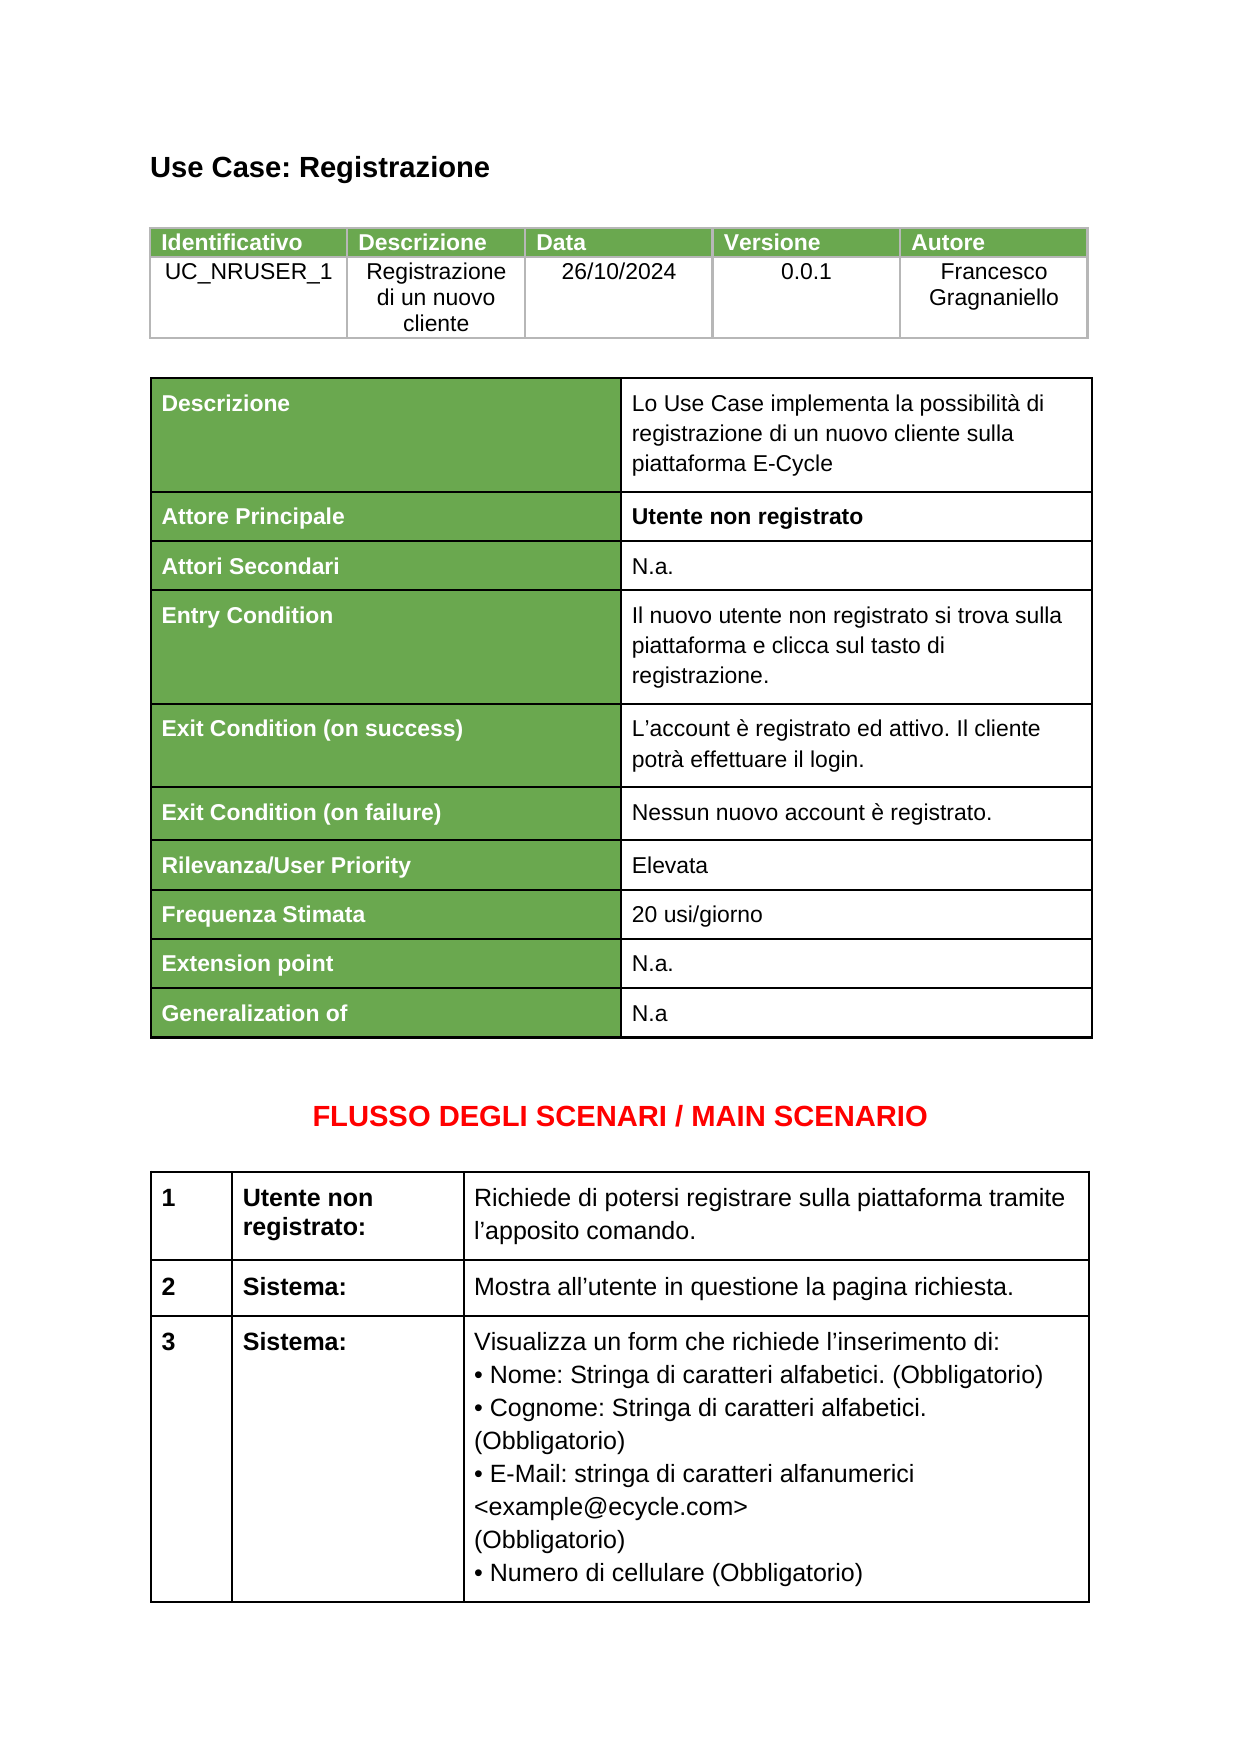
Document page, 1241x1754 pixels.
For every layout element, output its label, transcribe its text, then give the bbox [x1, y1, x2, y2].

table_cell L’account è registrato ed attivo. Il cliente potrà effettuare il login. [622, 705, 1091, 786]
table_cell N.a. [622, 542, 1091, 589]
table_cell Attori Secondari [152, 542, 620, 589]
table_header 1 [152, 1173, 231, 1259]
table_cell Exit Condition (on success) [152, 705, 620, 786]
table_cell Utente non registrato [622, 493, 1091, 540]
table_cell Extension point [152, 940, 620, 987]
table_header Versione [714, 229, 899, 256]
table_cell Frequenza Stimata [152, 891, 620, 938]
table_header Data [526, 229, 711, 256]
table_header Lo Use Case implementa la possibilità di registrazione di un nuovo cliente sulla piattaforma E-Cycle [622, 379, 1091, 491]
table_cell 2 [152, 1261, 231, 1314]
table_cell 20 usi/giorno [622, 891, 1091, 938]
table_header Utente non registrato: [233, 1173, 463, 1259]
table_header Identificativo [151, 229, 346, 256]
table_cell Attore Principale [152, 493, 620, 540]
table_header Descrizione [348, 229, 524, 256]
table_cell Sistema: [233, 1261, 463, 1314]
table_cell Registrazione di un nuovo cliente [348, 258, 524, 337]
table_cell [465, 1317, 1088, 1601]
table_cell Mostra all’utente in questione la pagina richiesta. [465, 1261, 1088, 1314]
table_cell 0.0.1 [714, 258, 899, 337]
table_cell Francesco Gragnaniello [901, 258, 1086, 337]
table_cell Nessun nuovo account è registrato. [622, 788, 1091, 839]
table_cell Generalization of [152, 989, 620, 1036]
table_cell Exit Condition (on failure) [152, 788, 620, 839]
table_cell Sistema: [233, 1317, 463, 1601]
table_cell N.a [622, 989, 1091, 1036]
table_cell 26/10/2024 [526, 258, 711, 337]
table_cell Il nuovo utente non registrato si trova sulla piattaforma e clicca sul tasto di registrazione. [622, 591, 1091, 703]
table_header Autore [901, 229, 1086, 256]
table_cell Rilevanza/User Priority [152, 841, 620, 889]
table_cell Elevata [622, 841, 1091, 889]
table_cell Entry Condition [152, 591, 620, 703]
table_cell UC_NRUSER_1 [151, 258, 346, 337]
table_header Descrizione [152, 379, 620, 491]
table_cell N.a. [622, 940, 1091, 987]
table_header Richiede di potersi registrare sulla piattaforma tramite l’apposito comando. [465, 1173, 1088, 1259]
text FLUSSO DEGLI SCENARI / MAIN SCENARIO [150, 1099, 1090, 1132]
table_cell 3 [152, 1317, 231, 1601]
text Use Case: Registrazione [150, 150, 1090, 183]
